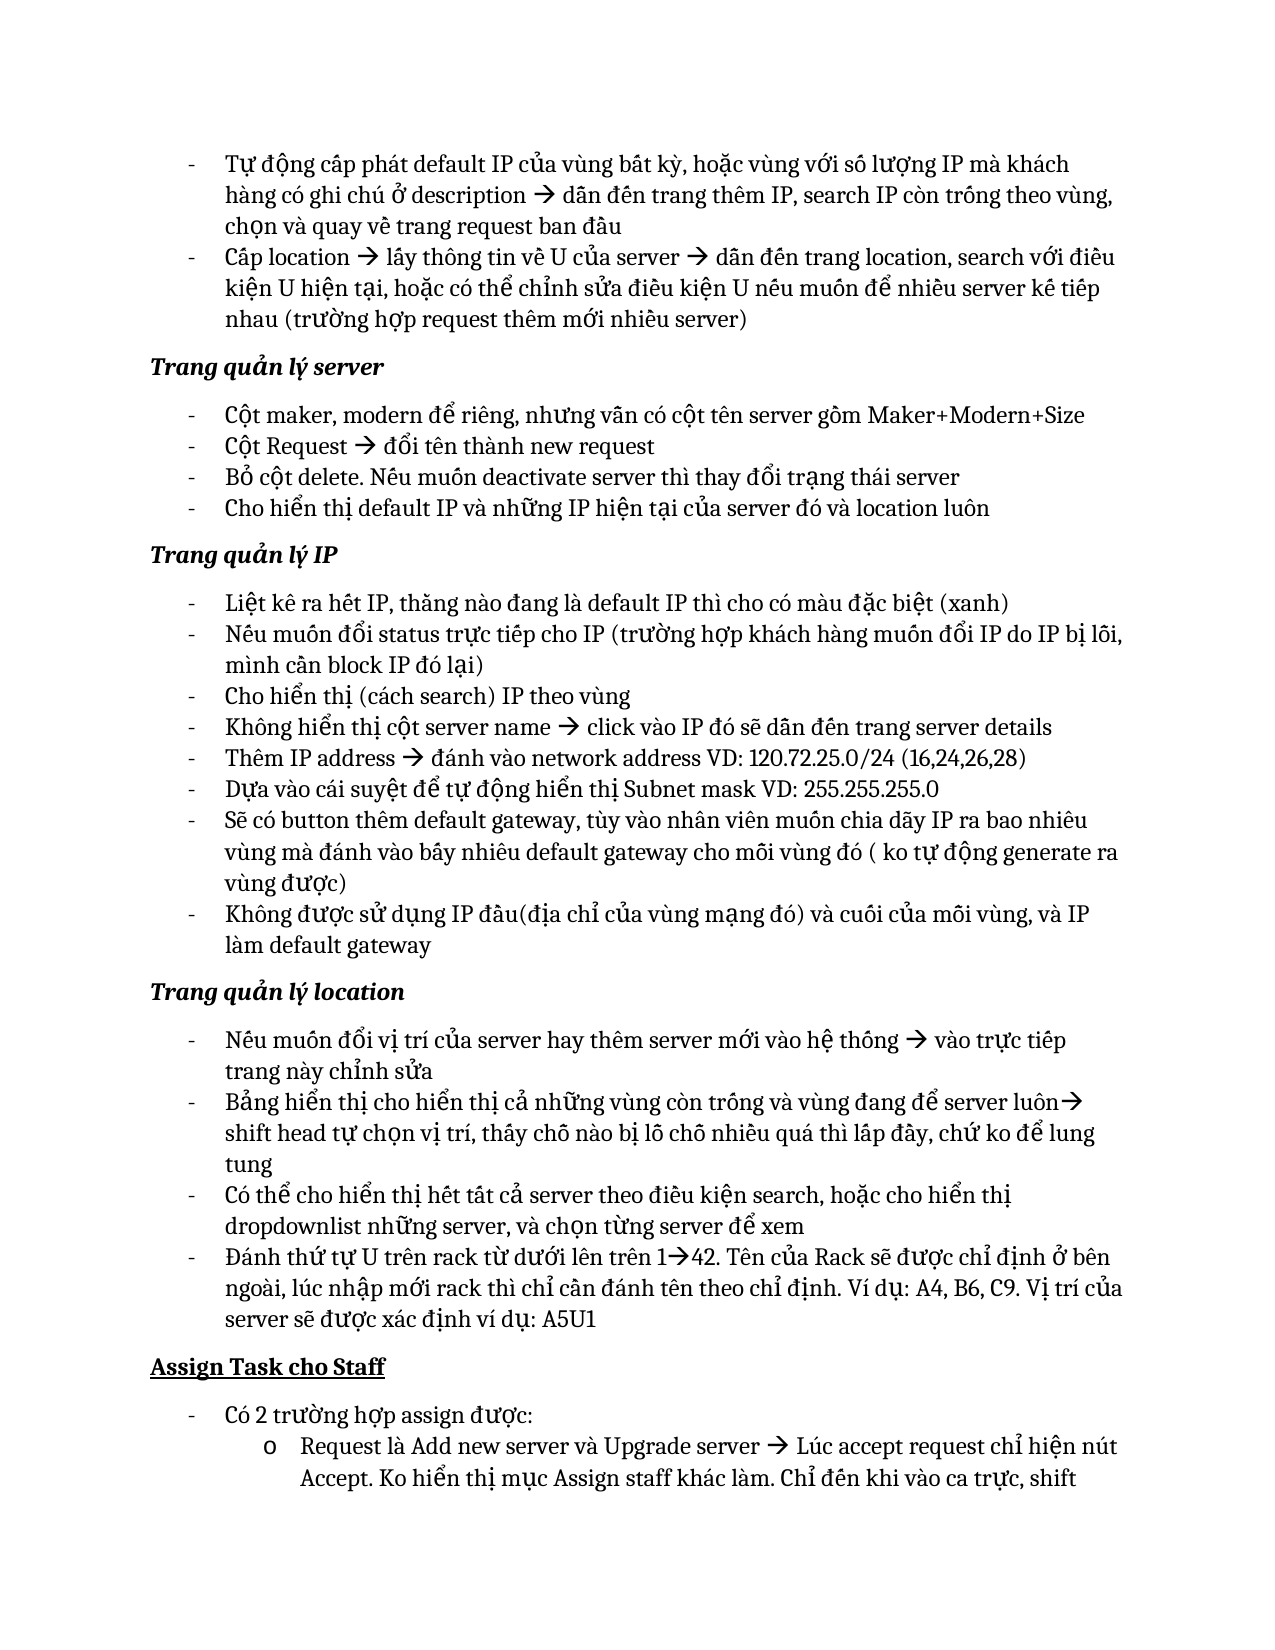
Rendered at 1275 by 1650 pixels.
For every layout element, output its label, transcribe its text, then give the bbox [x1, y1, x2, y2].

text Trang quản lý location [150, 978, 1125, 1007]
list Sẽ có button thêm default gateway, tùy vào nhân viên muốn chia dãy IP ra bao nhiêu vùng mà đánh vào bấy nhiêu default gateway cho mỗi vùng đó ( ko tự động generate ra vùng được) [187, 806, 1125, 897]
list Không hiển thị cột server name click vào IP đó sẽ dẫn đến trang server details [187, 713, 1125, 742]
text Trang quản lý server [150, 353, 1125, 382]
list Có 2 trường hợp assign được: [187, 1401, 1125, 1429]
list Không được sử dụng IP đầu(địa chỉ của vùng mạng đó) và cuối của mỗi vùng, và IP làm default gateway [187, 899, 1125, 959]
list Cho hiển thị default IP và những IP hiện tại của server đó và location luôn [187, 494, 1125, 522]
text Assign Task cho Staff [150, 1353, 1125, 1382]
list Nếu muốn đổi status trực tiếp cho IP (trường hợp khách hàng muốn đổi IP do IP bị lỗi, mình cần block IP đó lại) [187, 620, 1125, 680]
list Dựa vào cái suyệt để tự động hiển thị Subnet mask VD: 255.255.255.0 [187, 775, 1125, 804]
list Bỏ cột delete. Nếu muốn deactivate server thì thay đổi trạng thái server [187, 463, 1125, 491]
list Liệt kê ra hết IP, thằng nào đang là default IP thì cho có màu đặc biệt (xanh) [187, 589, 1125, 618]
list Cột Request đổi tên thành new request [187, 432, 1125, 460]
list Đánh thứ tự U trên rack từ dưới lên trên 142. Tên của Rack sẽ được chỉ định ở bên ngoài, lúc nhập mới rack thì chỉ cần đánh tên theo chỉ định. Ví dụ: A4, B6, C9. Vị trí của server sẽ được xác định ví dụ: A5U1 [187, 1243, 1125, 1334]
list Nếu muốn đổi vị trí của server hay thêm server mới vào hệ thống vào trực tiếp trang này chỉnh sửa [187, 1026, 1125, 1086]
list Có thể cho hiển thị hết tất cả server theo điều kiện search, hoặc cho hiển thị dropdownlist những server, và chọn từng server để xem [187, 1181, 1125, 1241]
list Thêm IP address đánh vào network address VD: 120.72.25.0/24 (16,24,26,28) [187, 744, 1125, 773]
text Trang quản lý IP [150, 541, 1125, 570]
list Cho hiển thị (cách search) IP theo vùng [187, 682, 1125, 711]
list Cột maker, modern để riêng, nhưng vẫn có cột tên server gồm Maker+Modern+Size [187, 401, 1125, 429]
list Bảng hiển thị cho hiển thị cả những vùng còn trống và vùng đang để server luôn shift head tự chọn vị trí, thấy chỗ nào bị lỗ chỗ nhiều quá thì lấp đầy, chứ ko để lung tung [187, 1088, 1125, 1179]
